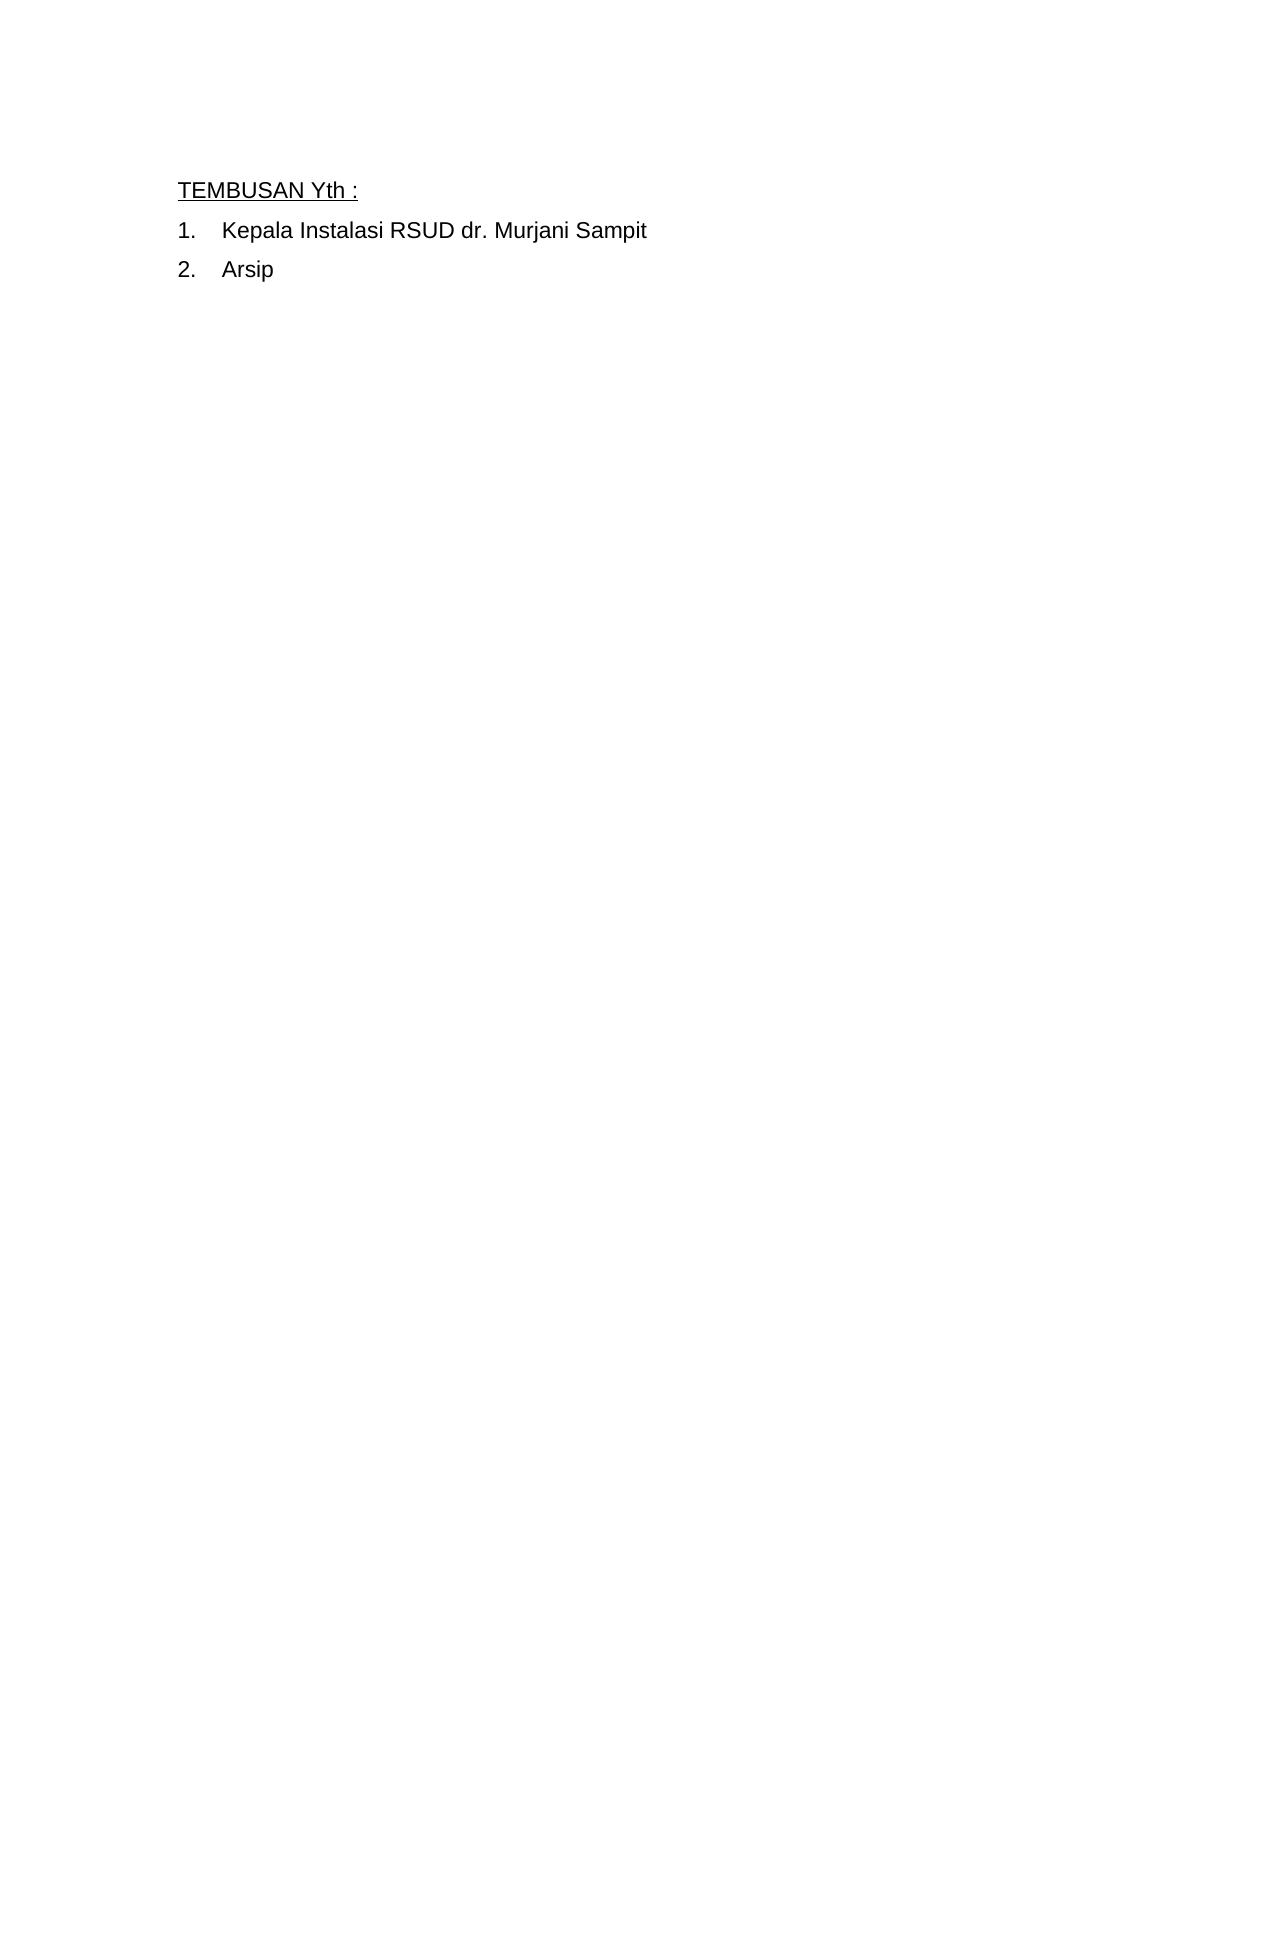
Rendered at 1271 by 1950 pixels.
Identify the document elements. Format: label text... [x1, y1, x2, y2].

list Arsip [177, 256, 1123, 282]
text TEMBUSAN Yth : [177, 177, 1123, 203]
list Kepala Instalasi RSUD dr. Murjani Sampit [177, 217, 1123, 243]
